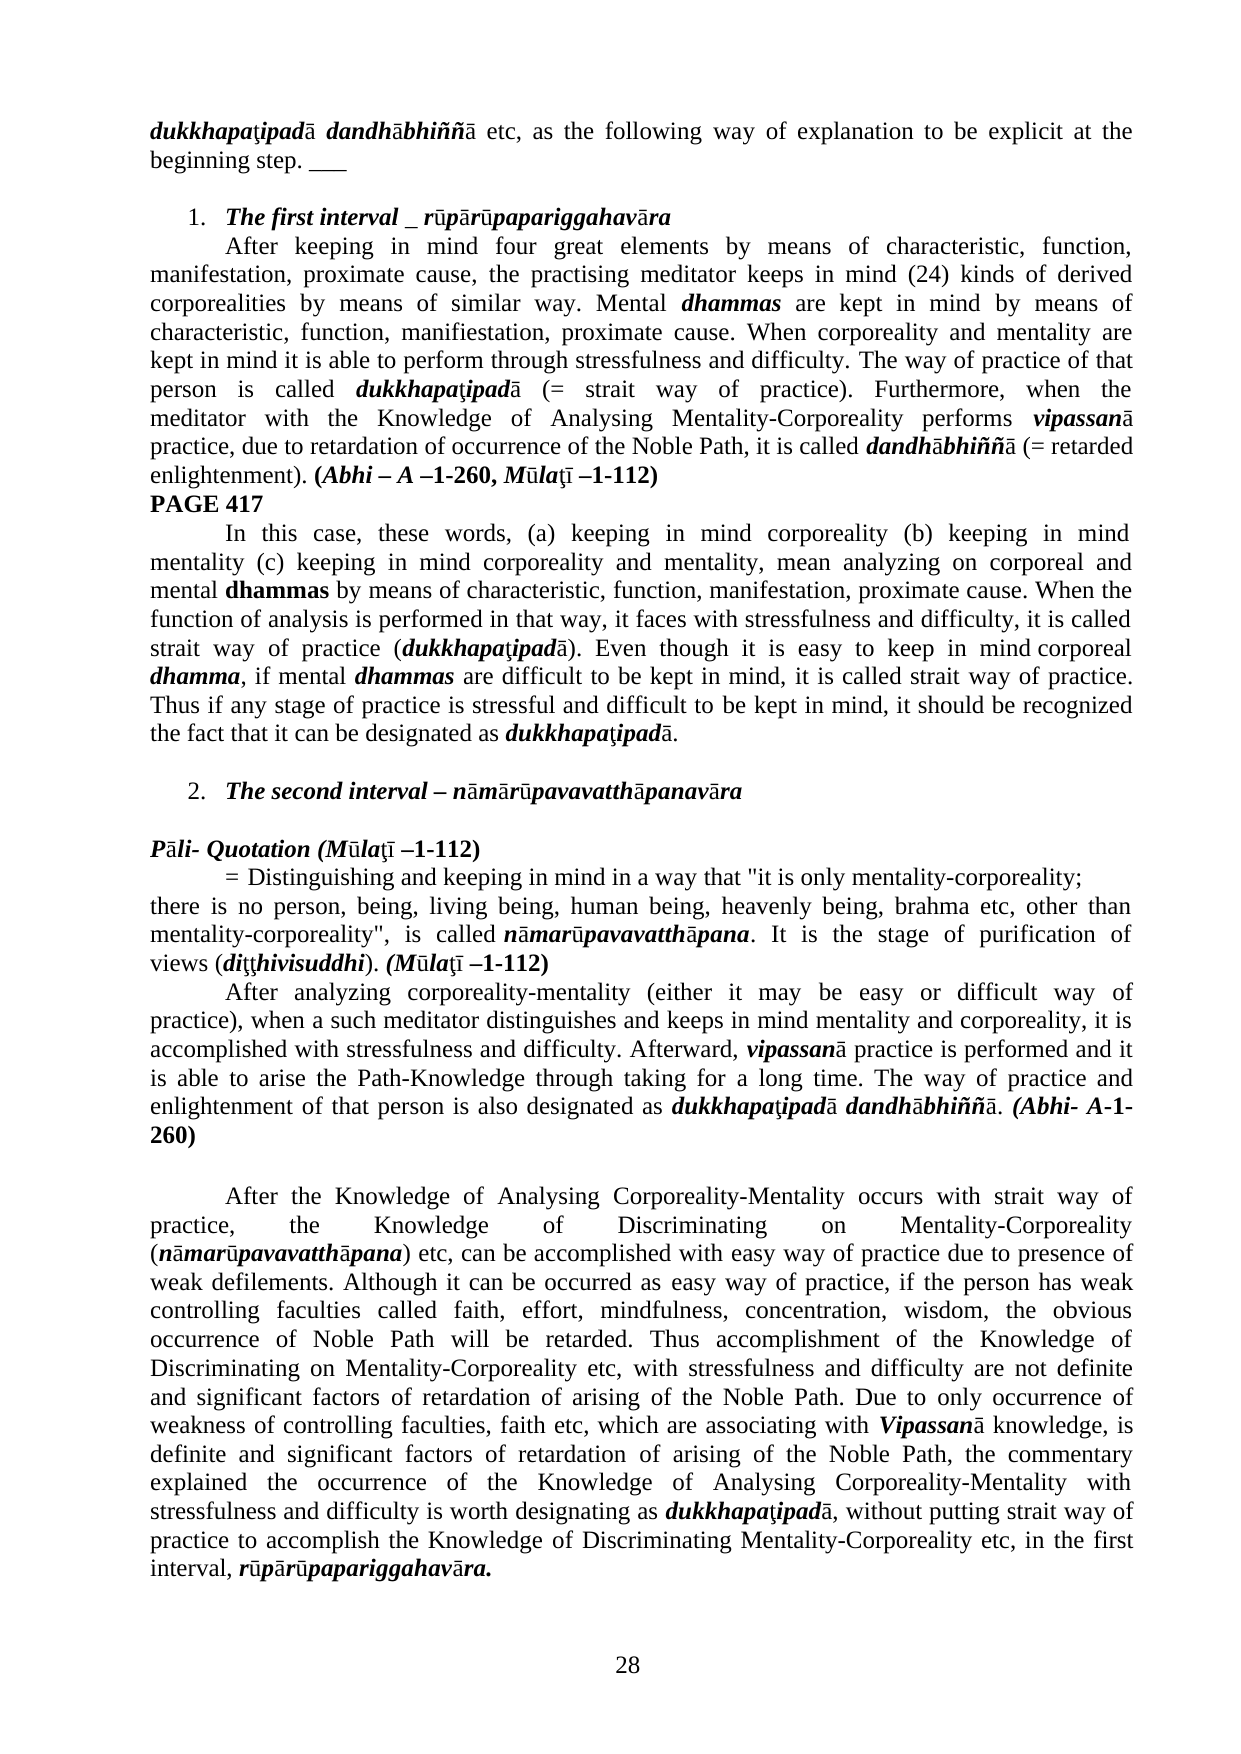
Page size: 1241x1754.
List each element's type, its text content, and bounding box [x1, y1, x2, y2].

list The first interval _ rūpārūpapariggahavāra [187, 203, 1148, 231]
text In this case, these words, (a) keeping in mind corporeality (b) keeping in mind mentality (c) keeping in mind corporeality and mentality, mean analyzing on corporeal and mental dhammas by means of characteristic, function, manifestation, proximate cause. When the function of analysis is performed in that way, it faces with stressfulness and difficulty, it is called strait way of practice (dukkhapaţipadā). Even though it is easy to keep in mind corporeal dhamma, if mental dhammas are difficult to be kept in mind, it is called strait way of practice. Thus if any stage of practice is stressful and difficult to be kept in mind, it should be recognized the fact that it can be designated as dukkhapaţipadā. [150, 518, 1133, 748]
list Distinguishing and keeping in mind in a way that "it is only mentality-corporeality; [225, 863, 1148, 891]
text After analyzing corporeality-mentality (either it may be easy or difficult way of practice), when a such meditator distinguishes and keeps in mind mentality and corporeality, it is accomplished with stressfulness and difficulty. Afterward, vipassanā practice is performed and it is able to arise the Path-Knowledge through taking for a long time. The way of practice and enlightenment of that person is also designated as dukkhapaţipadā dandhābhiññā. (Abhi- A-1-260) [150, 977, 1133, 1149]
text PAGE 417 [150, 491, 1148, 518]
text there is no person, being, living being, human being, heavenly being, brahma etc, other than mentality-corporeality", is called nāmarūpavavatthāpana. It is the stage of purification of views (diţţhivisuddhi). (Mūlaţī –1-112) [150, 891, 1133, 977]
text After keeping in mind four great elements by means of characteristic, function, manifestation, proximate cause, the practising meditator keeps in mind (24) kinds of derived corporealities by means of similar way. Mental dhammas are kept in mind by means of characteristic, function, manifiestation, proximate cause. When corporeality and mentality are kept in mind it is able to perform through stressfulness and difficulty. The way of practice of that person is called dukkhapaţipadā (= strait way of practice). Furthermore, when the meditator with the Knowledge of Analysing Mentality-Corporeality performs vipassanā practice, due to retardation of occurrence of the Noble Path, it is called dandhābhiññā (= retarded enlightenment). (Abhi – A –1-260, Mūlaţī –1-112) [150, 231, 1133, 489]
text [150, 117, 1133, 174]
list The second interval – nāmārūpavavatthāpanavāra [187, 778, 1148, 805]
text After the Knowledge of Analysing Corporeality-Mentality occurs with strait way of practice, the Knowledge of Discriminating on Mentality-Corporeality (nāmarūpavavatthāpana) etc, can be accomplished with easy way of practice due to presence of weak defilements. Although it can be occurred as easy way of practice, if the person has weak controlling faculties called faith, effort, mindfulness, concentration, wisdom, the obvious occurrence of Noble Path will be retarded. Thus accomplishment of the Knowledge of Discriminating on Mentality-Corporeality etc, with stressfulness and difficulty are not definite and significant factors of retardation of arising of the Noble Path. Due to only occurrence of weakness of controlling faculties, faith etc, which are associating with Vipassanā knowledge, is definite and significant factors of retardation of arising of the Noble Path, the commentary explained the occurrence of the Knowledge of Analysing Corporeality-Mentality with stressfulness and difficulty is worth designating as dukkhapaţipadā, without putting strait way of practice to accomplish the Knowledge of Discriminating Mentality-Corporeality etc, in the first interval, rūpārūpapariggahavāra. [150, 1181, 1133, 1582]
text Pāli- Quotation (Mūlaţī –1-112) [150, 835, 1148, 863]
